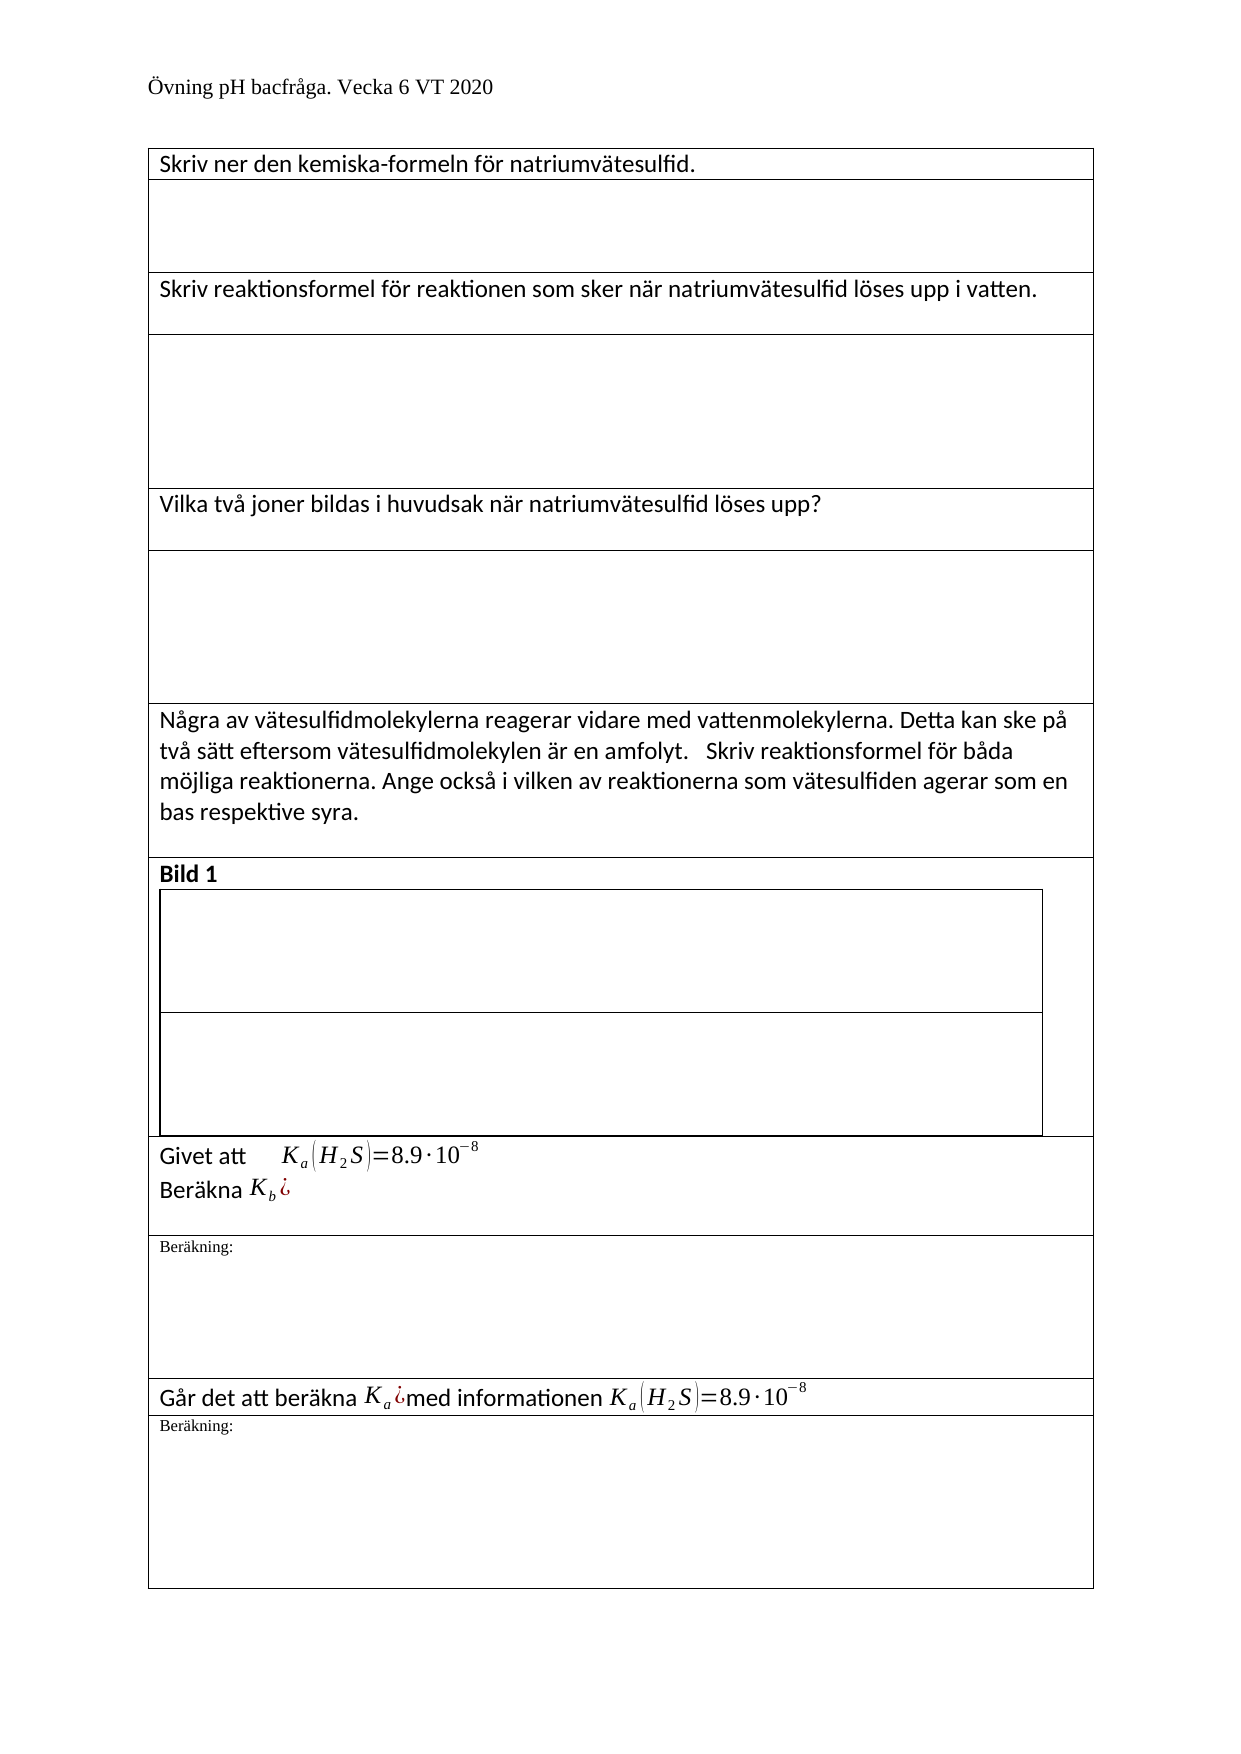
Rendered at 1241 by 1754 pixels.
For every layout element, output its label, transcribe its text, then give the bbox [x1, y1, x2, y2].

table_header Skriv ner den kemiska-formeln för natriumvätesulfid. [149, 149, 1093, 179]
table_cell Vilka två joner bildas i huvudsak när natriumvätesulfid löses upp? [149, 489, 1093, 549]
table_cell Skriv reaktionsformel för reaktionen som sker när natriumvätesulfid löses upp i vatten. [149, 273, 1093, 334]
table_cell [149, 180, 1093, 272]
table_cell Går det att beräkna med informationen [149, 1379, 1093, 1415]
table_cell Beräkning: [149, 1236, 1093, 1378]
table_cell [149, 551, 1093, 703]
table_cell Bild 1 [149, 858, 1093, 1136]
table_cell Givet att Beräkna [149, 1137, 1093, 1235]
table_cell Några av vätesulfidmolekylerna reagerar vidare med vattenmolekylerna. Detta kan ske på två sätt eftersom vätesulfidmolekylen är en amfolyt. Skriv reaktionsformel för båda möjliga reaktionerna. Ange också i vilken av reaktionerna som vätesulfiden agerar som en bas respektive syra. [149, 704, 1093, 857]
table_cell [149, 335, 1093, 487]
table_cell Beräkning: [149, 1416, 1093, 1588]
